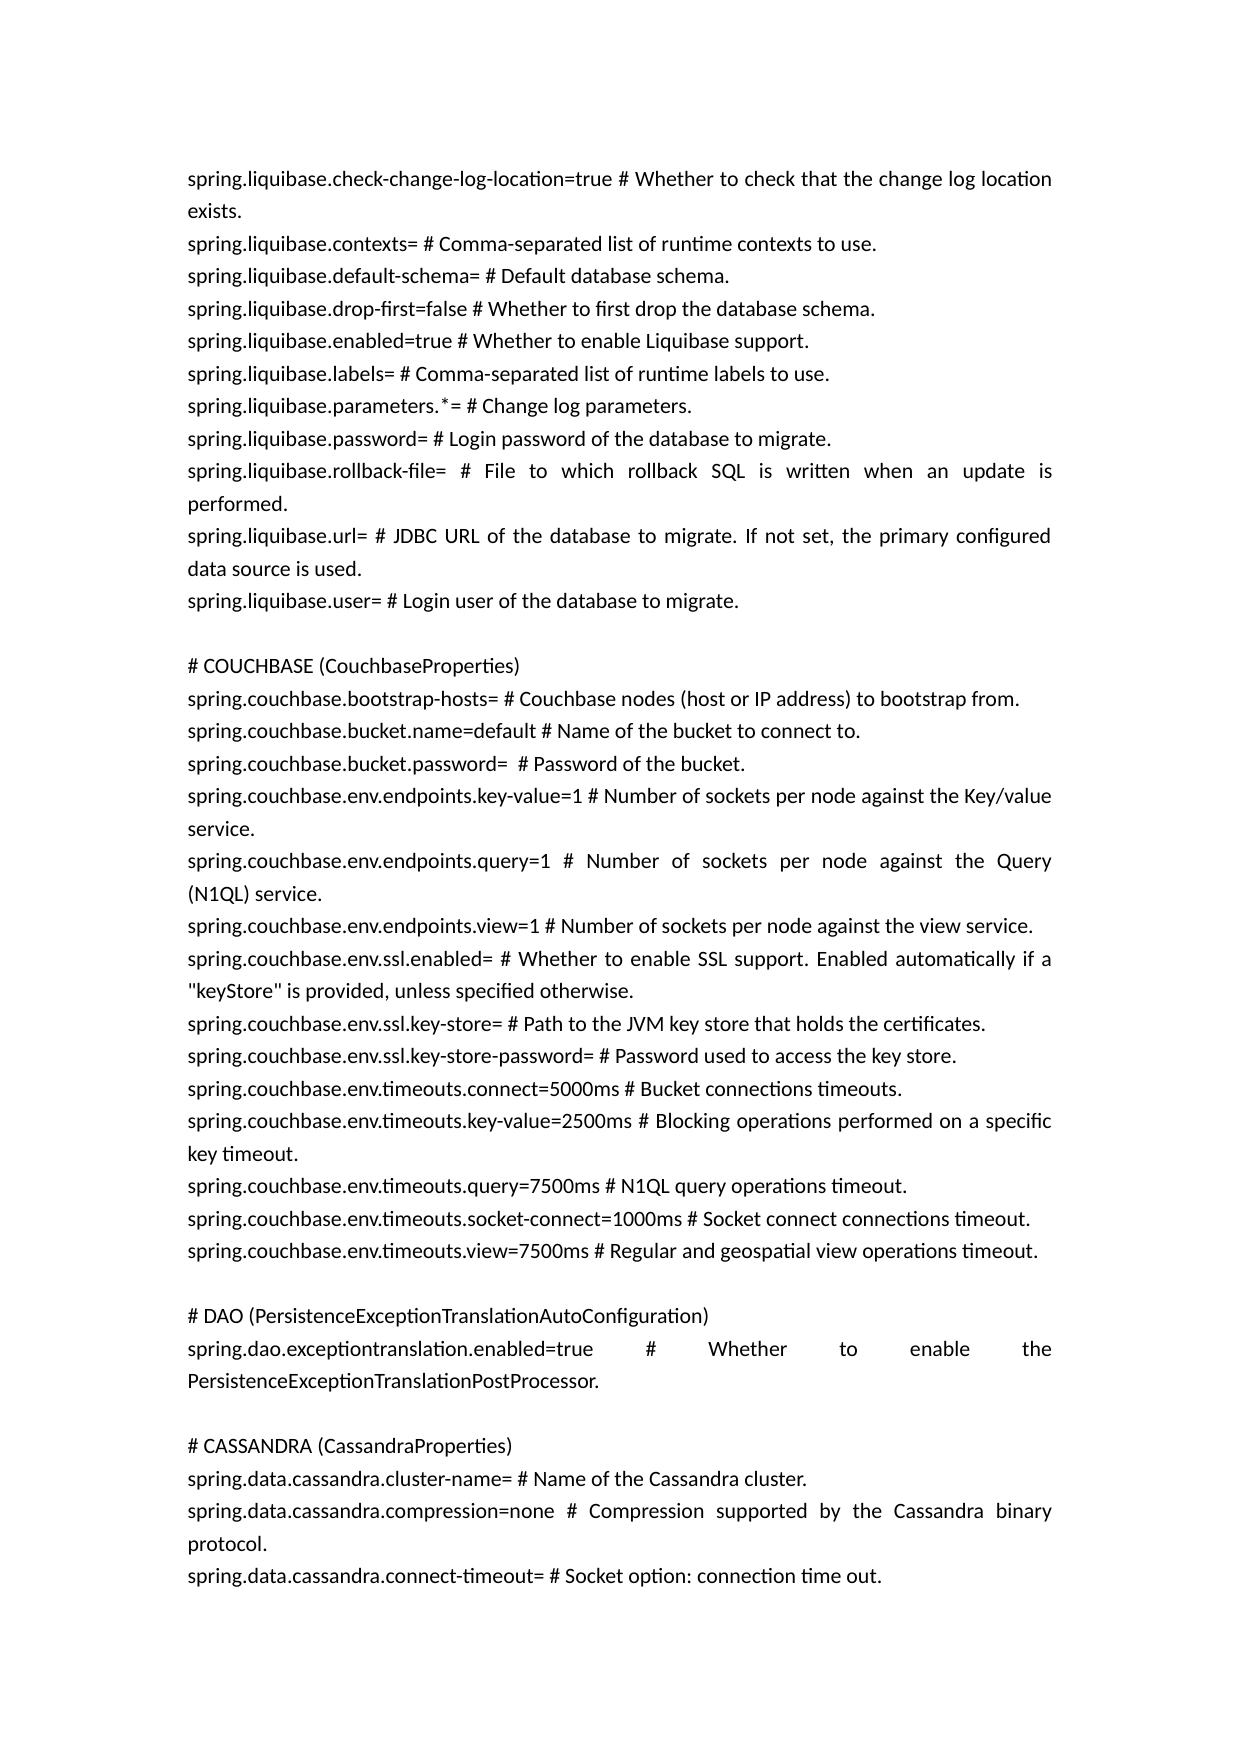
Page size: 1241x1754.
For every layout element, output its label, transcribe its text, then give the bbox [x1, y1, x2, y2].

text spring.couchbase.env.timeouts.connect=5000ms # Bucket connections timeouts. [187, 1072, 1053, 1104]
text spring.liquibase.labels= # Comma-separated list of runtime labels to use. [187, 357, 1053, 389]
text spring.liquibase.parameters.*= # Change log parameters. [187, 389, 1053, 422]
text spring.data.cassandra.connect-timeout= # Socket option: connection time out. [187, 1559, 1053, 1592]
text spring.couchbase.env.ssl.enabled= # Whether to enable SSL support. Enabled automatically if a "keyStore" is provided, unless specified otherwise. [187, 942, 1053, 1007]
text spring.dao.exceptiontranslation.enabled=true # Whether to enable the PersistenceExceptionTranslationPostProcessor. [187, 1332, 1053, 1397]
text spring.couchbase.env.timeouts.query=7500ms # N1QL query operations timeout. [187, 1169, 1053, 1202]
text spring.liquibase.contexts= # Comma-separated list of runtime contexts to use. [187, 227, 1053, 259]
text spring.couchbase.env.timeouts.view=7500ms # Regular and geospatial view operations timeout. [187, 1234, 1053, 1267]
text spring.couchbase.bucket.password= # Password of the bucket. [187, 747, 1053, 779]
text spring.liquibase.rollback-file= # File to which rollback SQL is written when an update is performed. [187, 454, 1053, 519]
text spring.liquibase.user= # Login user of the database to migrate. [187, 584, 1053, 617]
text spring.couchbase.env.timeouts.socket-connect=1000ms # Socket connect connections timeout. [187, 1202, 1053, 1234]
text spring.liquibase.enabled=true # Whether to enable Liquibase support. [187, 324, 1053, 357]
text spring.data.cassandra.cluster-name= # Name of the Cassandra cluster. [187, 1462, 1053, 1494]
text spring.liquibase.url= # JDBC URL of the database to migrate. If not set, the primary configured data source is used. [187, 519, 1053, 584]
text spring.liquibase.default-schema= # Default database schema. [187, 259, 1053, 292]
text spring.couchbase.env.ssl.key-store-password= # Password used to access the key store. [187, 1039, 1053, 1072]
text spring.couchbase.env.endpoints.key-value=1 # Number of sockets per node against the Key/value service. [187, 779, 1053, 844]
text spring.liquibase.drop-first=false # Whether to first drop the database schema. [187, 292, 1053, 324]
text spring.couchbase.bucket.name=default # Name of the bucket to connect to. [187, 714, 1053, 747]
text spring.couchbase.env.timeouts.key-value=2500ms # Blocking operations performed on a specific key timeout. [187, 1104, 1053, 1169]
text spring.couchbase.env.endpoints.query=1 # Number of sockets per node against the Query (N1QL) service. [187, 844, 1053, 909]
text spring.couchbase.env.endpoints.view=1 # Number of sockets per node against the view service. [187, 909, 1053, 942]
text spring.couchbase.env.ssl.key-store= # Path to the JVM key store that holds the certificates. [187, 1007, 1053, 1039]
text spring.couchbase.bootstrap-hosts= # Couchbase nodes (host or IP address) to bootstrap from. [187, 682, 1053, 714]
text # COUCHBASE (CouchbaseProperties) [187, 649, 1053, 682]
text spring.liquibase.password= # Login password of the database to migrate. [187, 422, 1053, 454]
text spring.liquibase.check-change-log-location=true # Whether to check that the change log location exists. [187, 162, 1053, 227]
text # CASSANDRA (CassandraProperties) [187, 1429, 1053, 1462]
text # DAO (PersistenceExceptionTranslationAutoConfiguration) [187, 1299, 1053, 1332]
text spring.data.cassandra.compression=none # Compression supported by the Cassandra binary protocol. [187, 1494, 1053, 1559]
